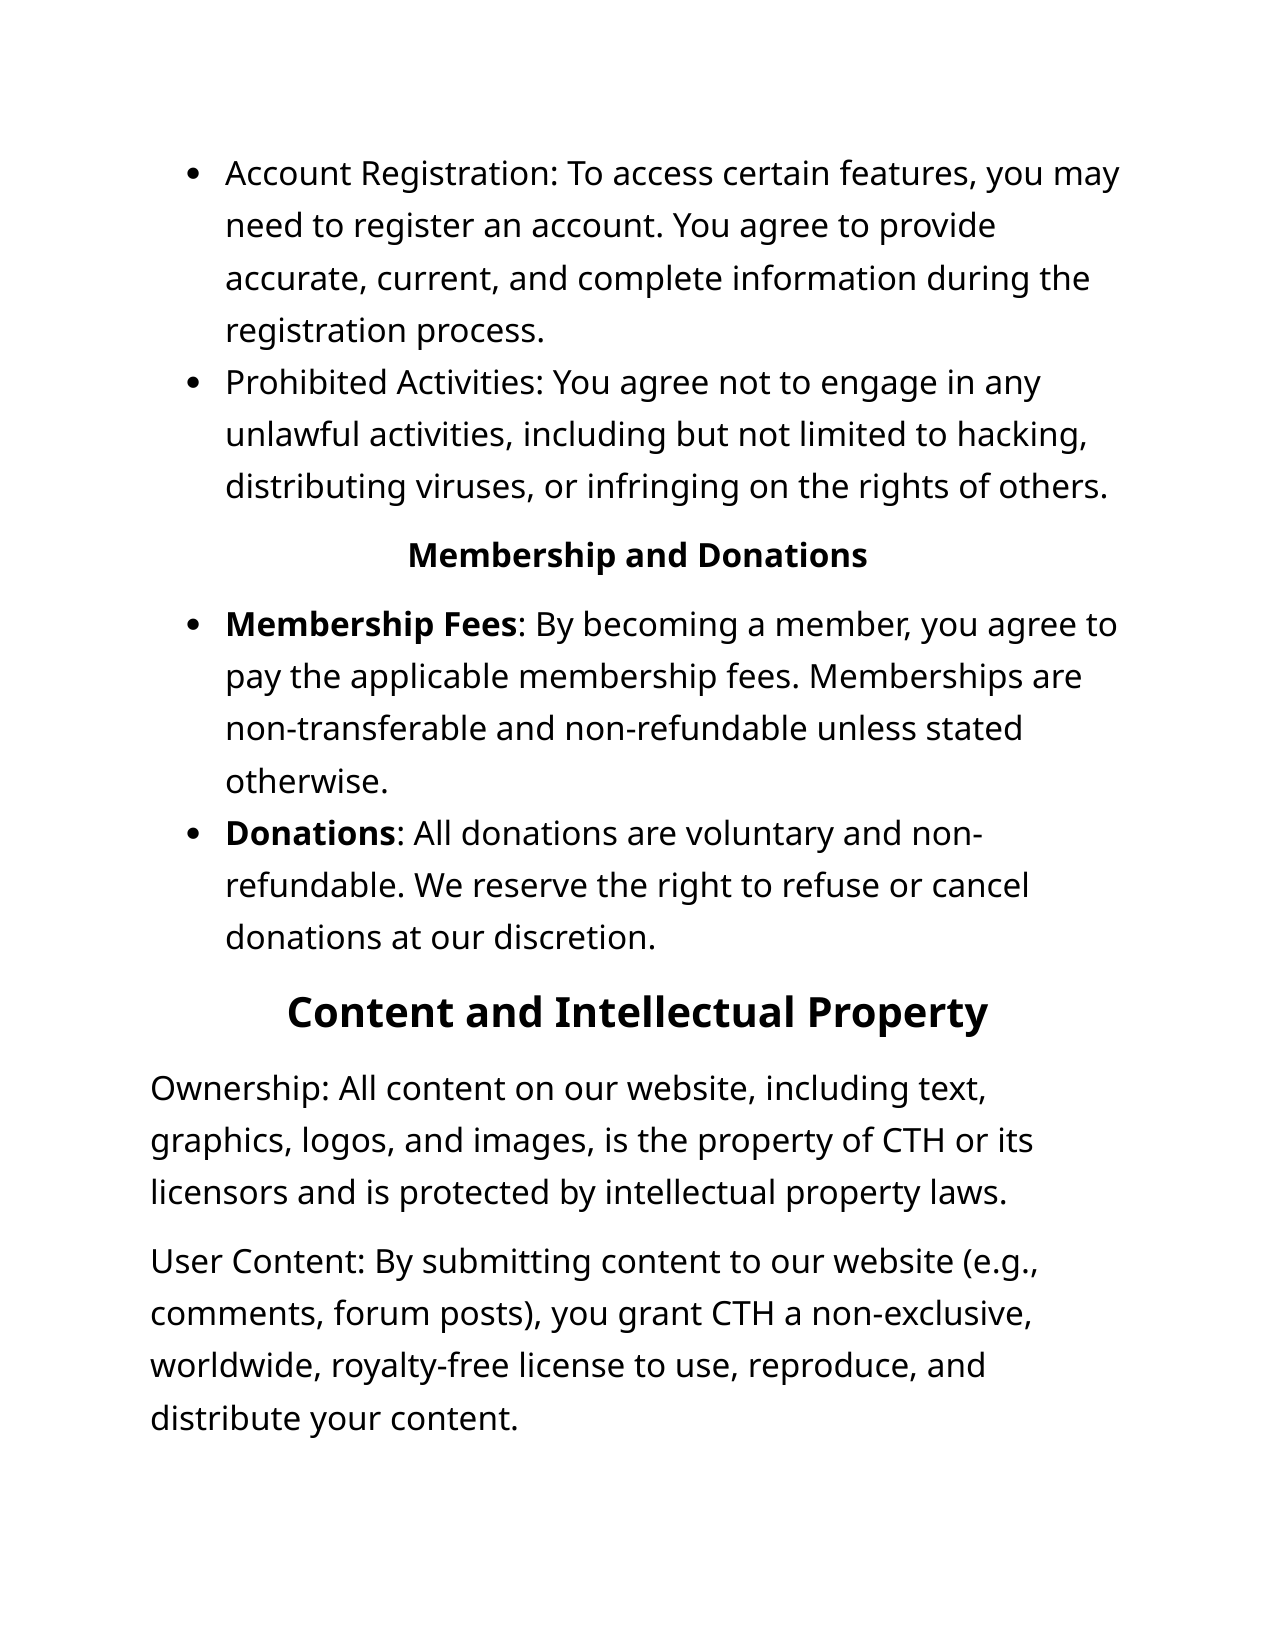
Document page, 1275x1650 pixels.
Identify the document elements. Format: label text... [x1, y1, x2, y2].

list Donations: All donations are voluntary and non-refundable. We reserve the right to refuse or cancel donations at our discretion. [187, 809, 1125, 959]
list Prohibited Activities: You agree not to engage in any unlawful activities, including but not limited to hacking, distributing viruses, or infringing on the rights of others. [187, 359, 1125, 508]
text Content and Intellectual Property [150, 983, 1125, 1039]
list Membership Fees: By becoming a member, you agree to pay the applicable membership fees. Memberships are non-transferable and non-refundable unless stated otherwise. [187, 601, 1125, 803]
list Account Registration: To access certain features, you may need to register an account. You agree to provide accurate, current, and complete information during the registration process. [187, 150, 1125, 352]
text User Content: By submitting content to our website (e.g., comments, forum posts), you grant CTH a non-exclusive, worldwide, royalty-free license to use, reproduce, and distribute your content. [150, 1238, 1125, 1440]
text Membership and Donations [150, 532, 1125, 577]
text Ownership: All content on our website, including text, graphics, logos, and images, is the property of CTH or its licensors and is protected by intellectual property laws. [150, 1065, 1125, 1214]
